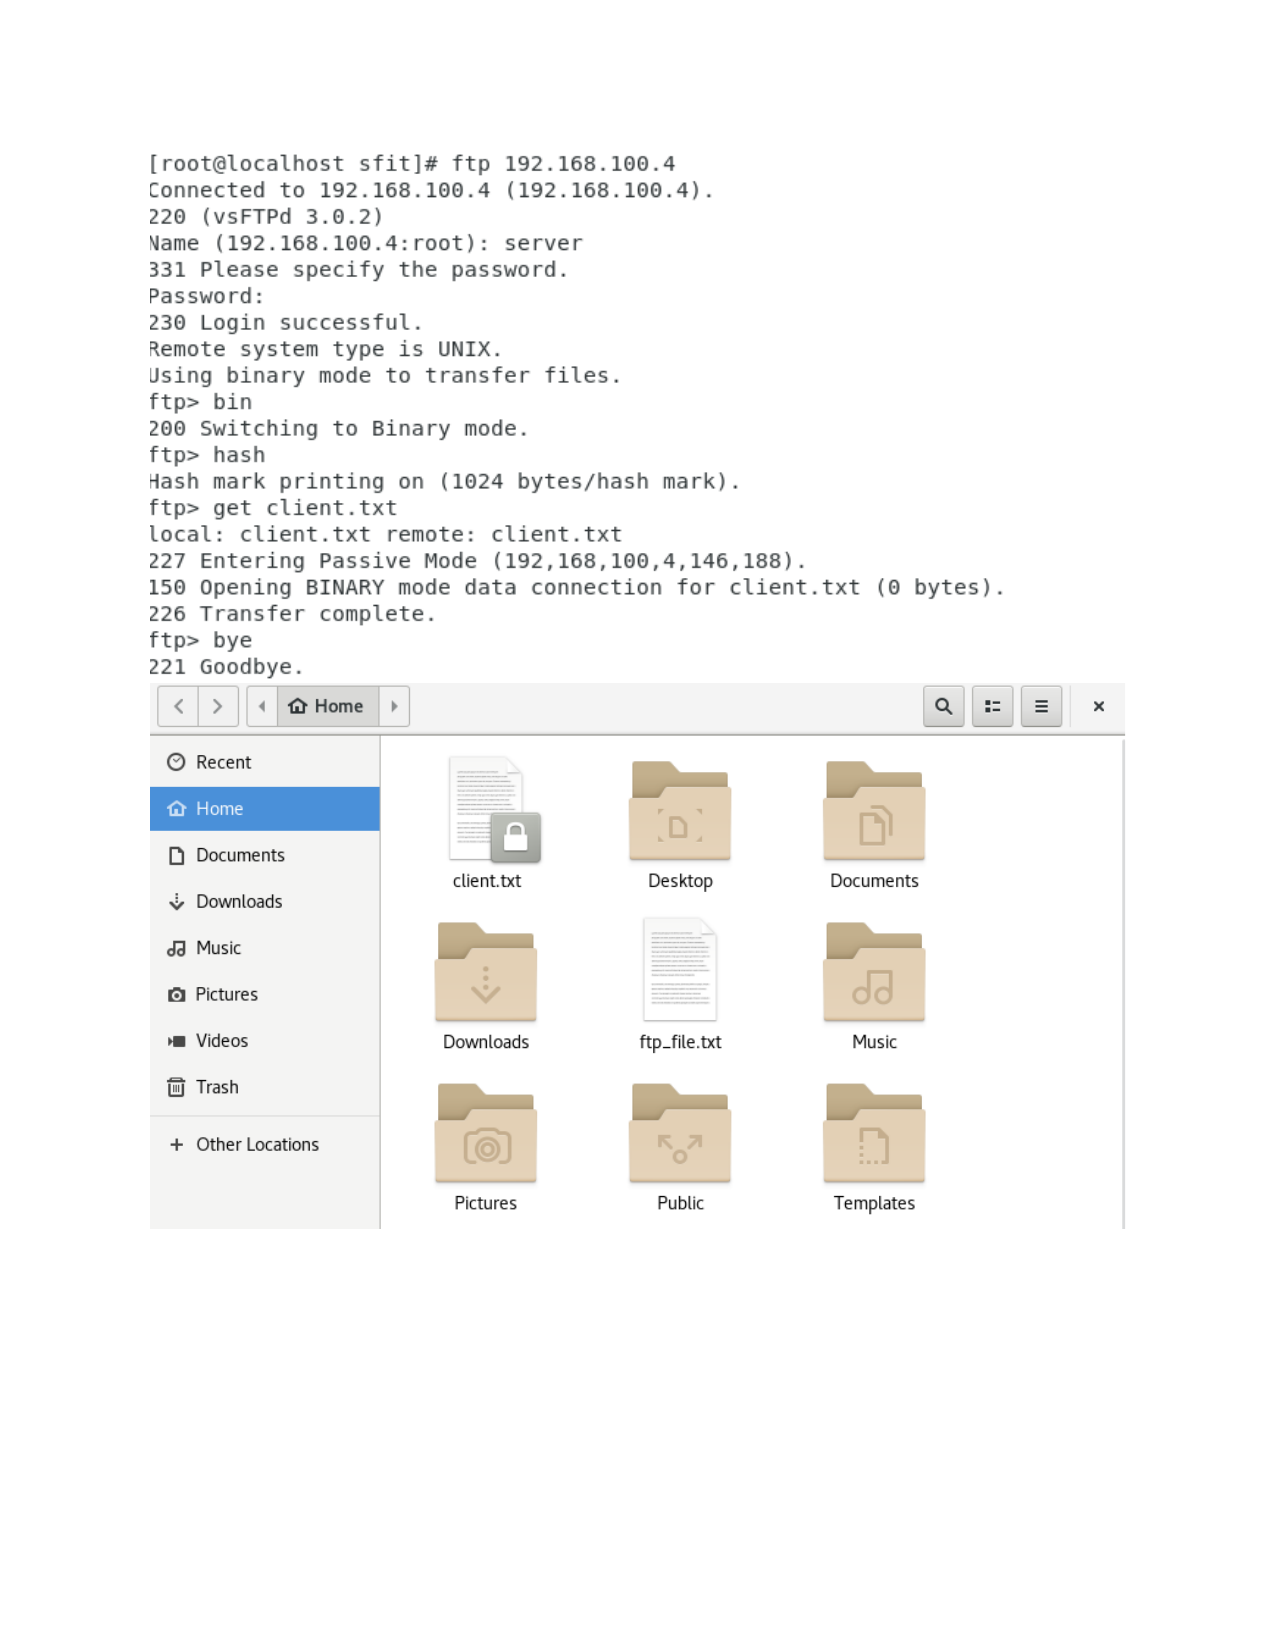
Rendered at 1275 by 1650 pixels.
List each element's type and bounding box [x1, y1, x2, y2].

picture [150, 150, 1125, 680]
picture [150, 683, 1125, 1229]
